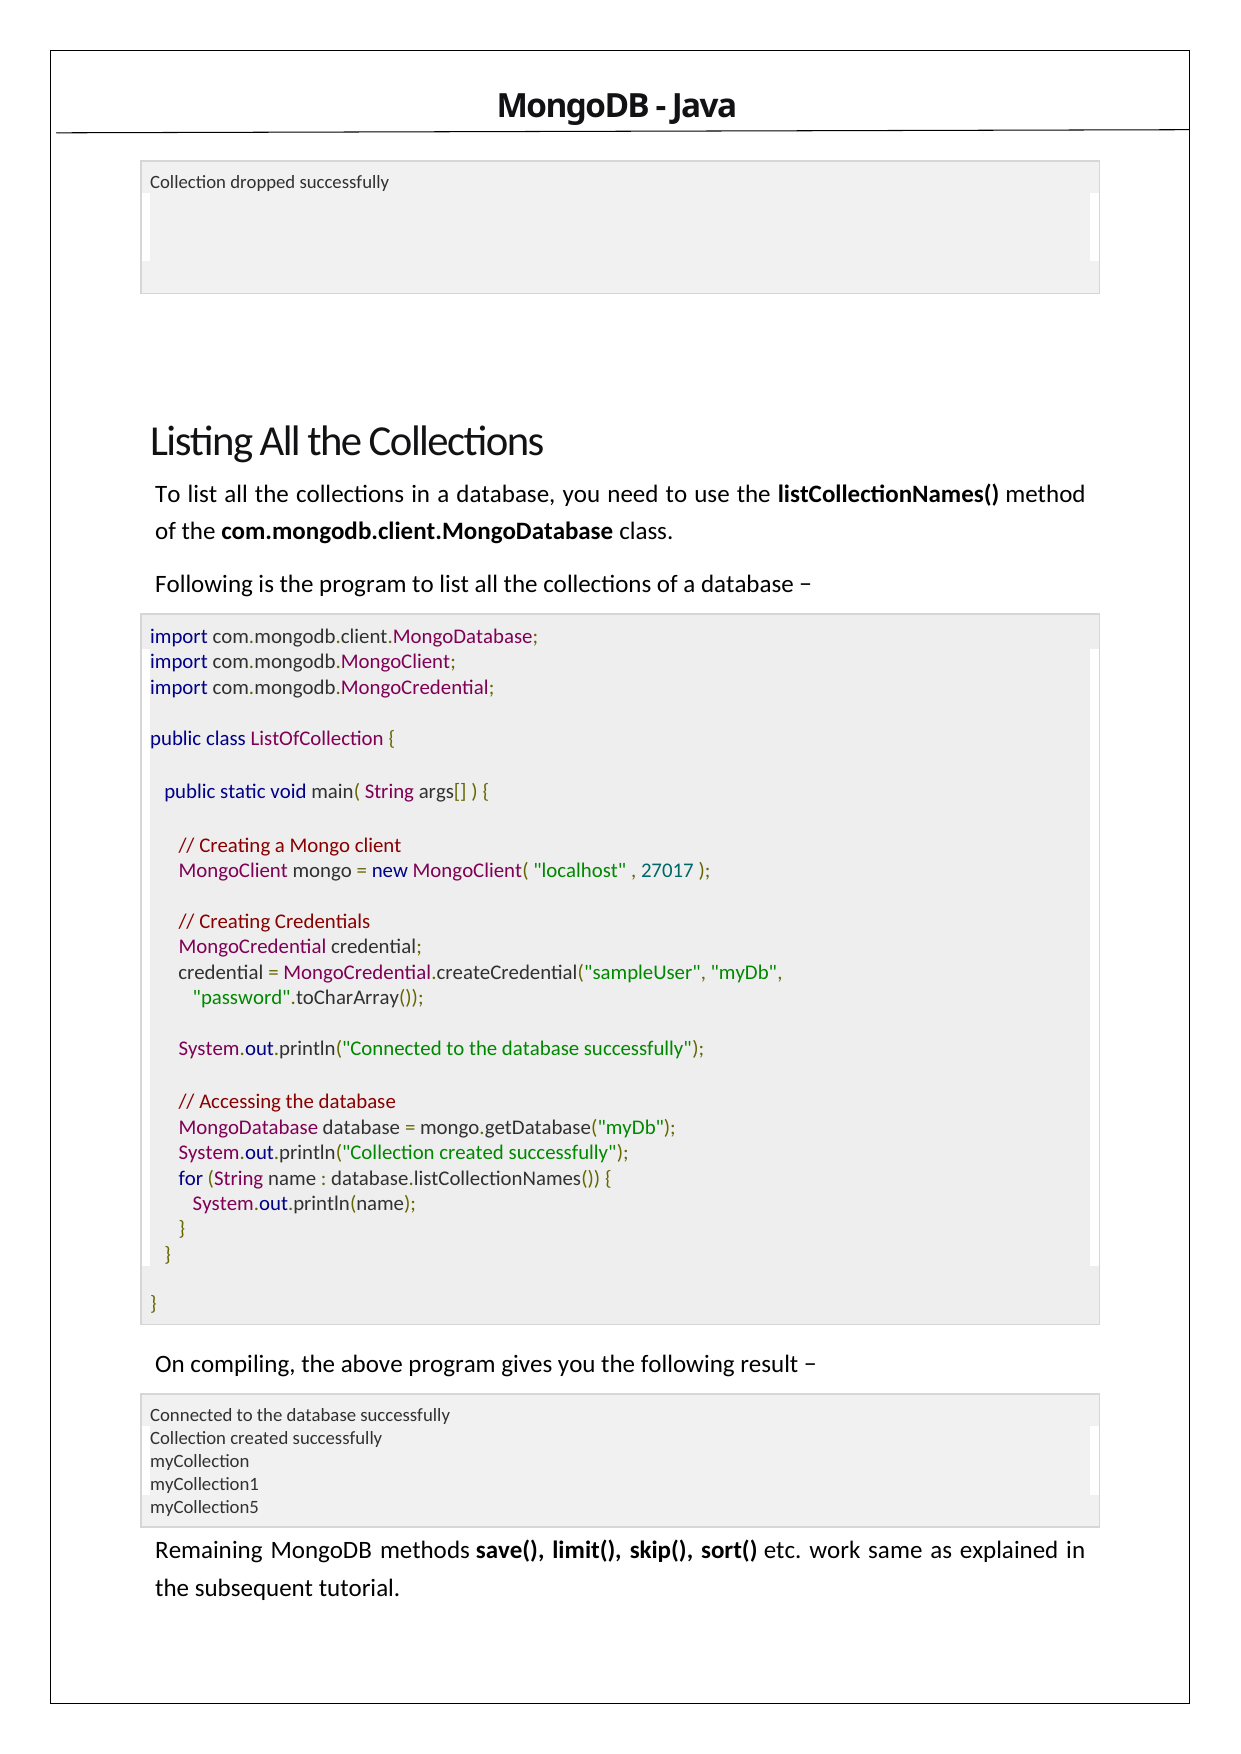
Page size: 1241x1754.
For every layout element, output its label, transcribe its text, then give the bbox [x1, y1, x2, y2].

text On compiling, the above program gives you the following result − [155, 1341, 1085, 1378]
text To list all the collections in a database, you need to use the listCollectionNames() method of the com.mongodb.client.MongoDatabase class. [155, 471, 1085, 546]
text // Creating a Mongo client [150, 832, 1090, 857]
text Collection created successfully [150, 1426, 1090, 1449]
text myCollection5 [142, 1485, 1099, 1526]
text } [150, 1216, 1090, 1241]
text System.out.println("Connected to the database successfully"); [150, 1035, 1090, 1061]
text } [150, 1241, 1090, 1266]
text // Accessing the database [150, 1088, 1090, 1114]
text } [142, 1280, 1099, 1324]
text MongoCredential credential; [150, 933, 1090, 959]
text public static void main( String args[] ) { [150, 778, 1090, 804]
text "password".toCharArray()); [150, 984, 1090, 1010]
text myCollection1 [150, 1472, 1090, 1485]
text import com.mongodb.MongoCredential; [150, 674, 1090, 699]
text // Creating Credentials [150, 908, 1090, 933]
text Following is the program to list all the collections of a database − [155, 561, 1085, 598]
text MongoClient mongo = new MongoClient( "localhost" , 27017 ); [150, 857, 1090, 883]
text credential = MongoCredential.createCredential("sampleUser", "myDb", [150, 959, 1090, 984]
text public class ListOfCollection { [150, 725, 1090, 750]
text Connected to the database successfully [142, 1395, 1099, 1426]
text myCollection [150, 1449, 1090, 1472]
text System.out.println(name); [150, 1190, 1090, 1216]
text Collection dropped successfully [142, 162, 1099, 193]
text Remaining MongoDB methods save(), limit(), skip(), sort() etc. work same as explained in the subsequent tutorial. [155, 1528, 1085, 1603]
text System.out.println("Collection created successfully"); [150, 1139, 1090, 1165]
text Listing All the Collections [150, 414, 1085, 466]
text for (String name : database.listCollectionNames()) { [150, 1165, 1090, 1190]
text MongoDatabase database = mongo.getDatabase("myDb"); [150, 1114, 1090, 1139]
text import com.mongodb.client.MongoDatabase; [142, 615, 1099, 649]
text import com.mongodb.MongoClient; [150, 649, 1090, 674]
